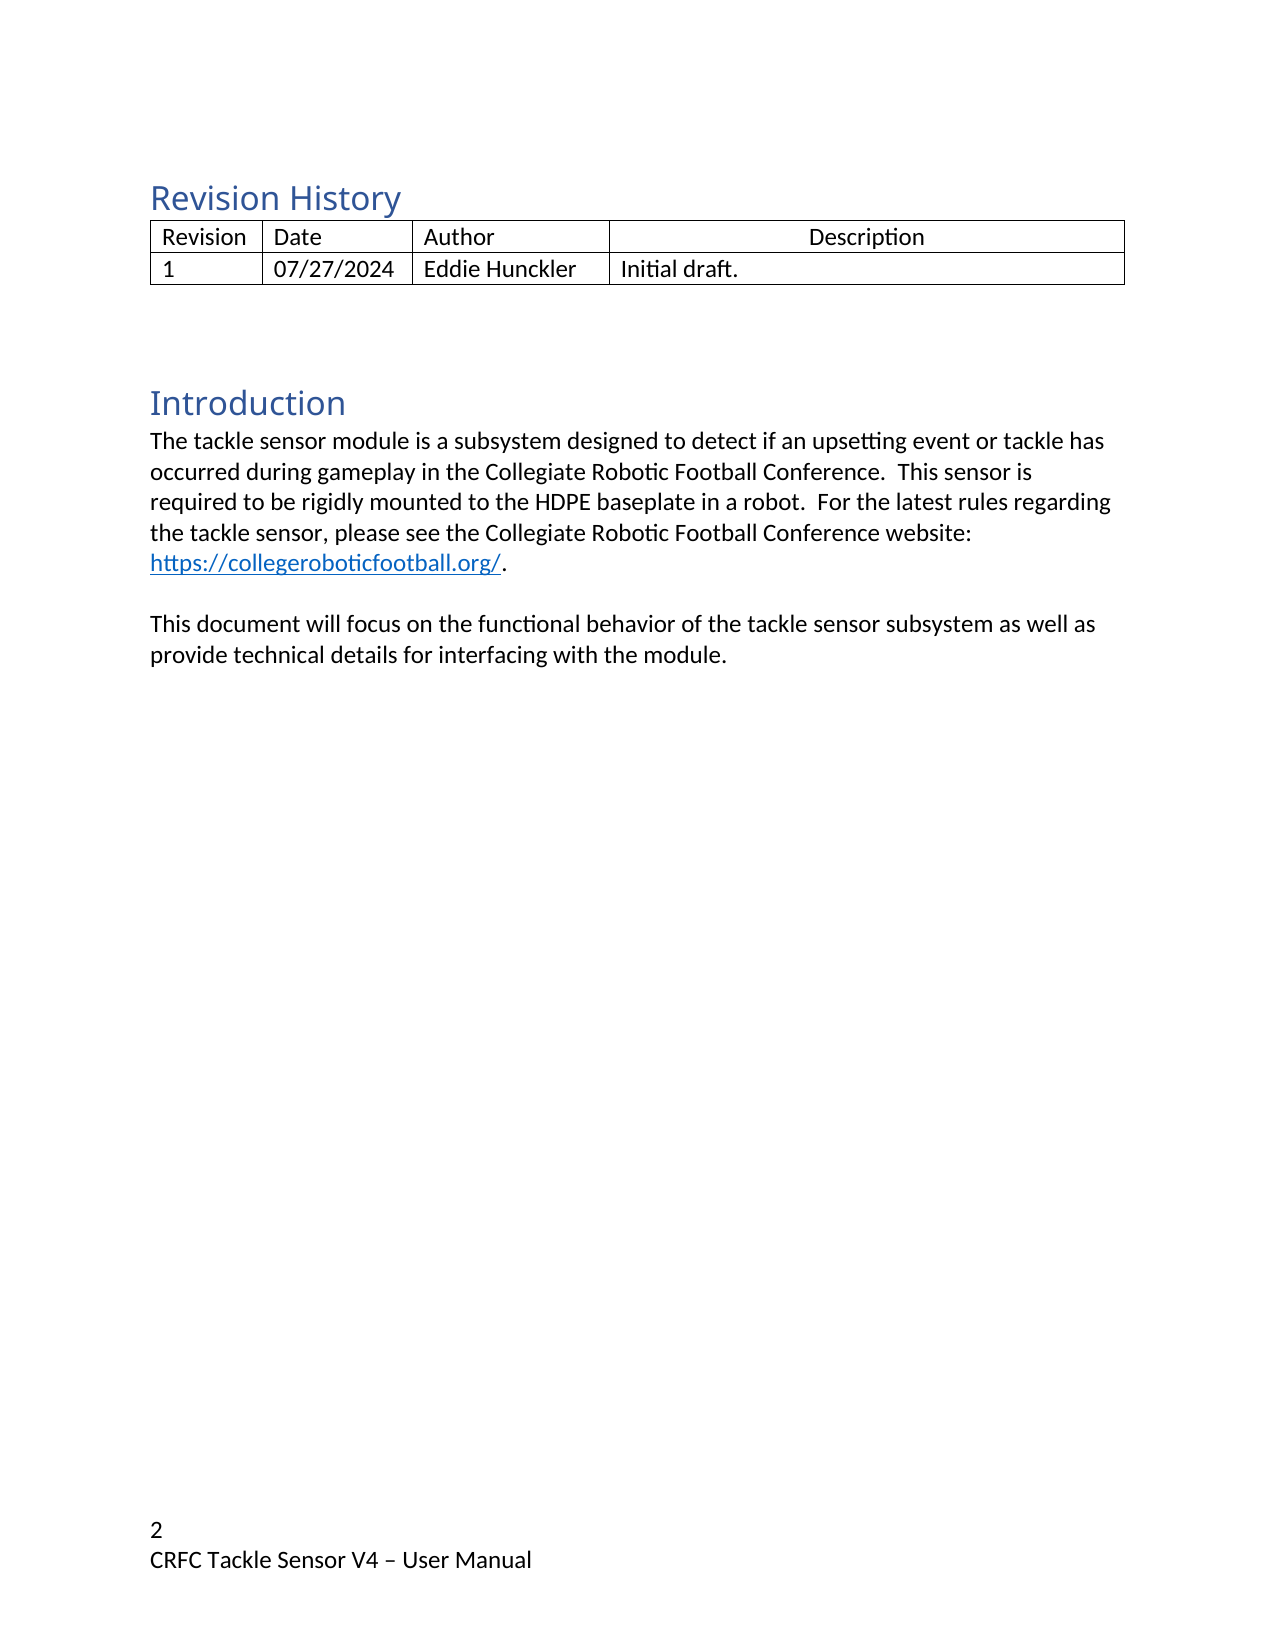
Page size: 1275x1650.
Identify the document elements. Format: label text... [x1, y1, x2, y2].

table_cell 1 [151, 253, 262, 283]
table_header Description [610, 221, 1124, 252]
subtitle Introduction [150, 380, 1125, 425]
text The tackle sensor module is a subsystem designed to detect if an upsetting event or tackle has occurred during gameplay in the Collegiate Robotic Football Conference. This sensor is required to be rigidly mounted to the HDPE baseplate in a robot. For the latest rules regarding the tackle sensor, please see the Collegiate Robotic Football Conference website: https://collegeroboticfootball.org/. [150, 425, 1125, 578]
table_header Revision [151, 221, 262, 252]
table_cell Initial draft. [610, 253, 1124, 283]
table_cell Eddie Hunckler [413, 253, 609, 283]
table_header Author [413, 221, 609, 252]
text This document will focus on the functional behavior of the tackle sensor subsystem as well as provide technical details for interfacing with the module. [150, 608, 1125, 669]
table_cell 07/27/2024 [263, 253, 412, 283]
table_header Date [263, 221, 412, 252]
subtitle Revision History [150, 175, 1125, 220]
